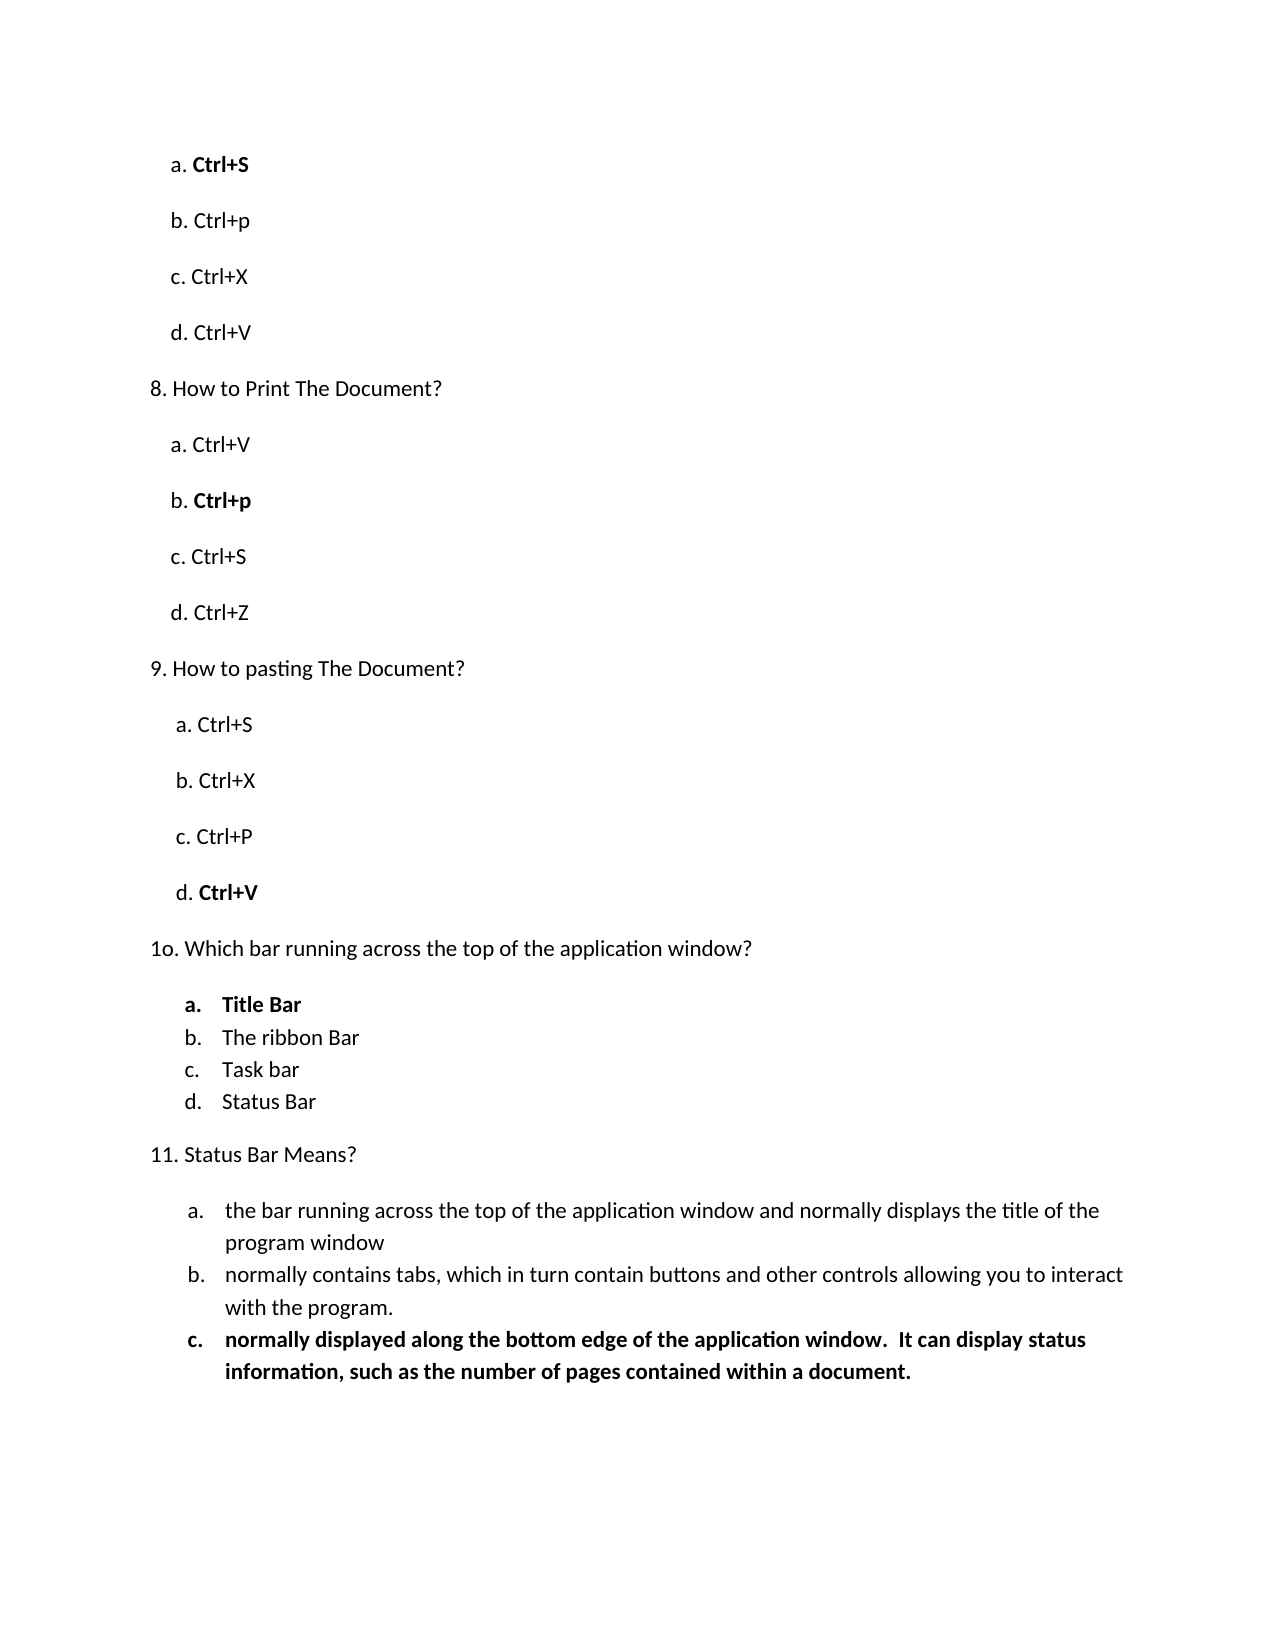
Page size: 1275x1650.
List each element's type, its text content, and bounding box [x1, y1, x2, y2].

list the bar running across the top of the application window and normally displays the title of the program window [187, 1196, 1125, 1256]
list normally displayed along the bottom edge of the application window. It can display status information, such as the number of pages contained within a document. [187, 1325, 1125, 1385]
text a. Ctrl+V [150, 430, 1125, 458]
text 1o. Which bar running across the top of the application window? [150, 934, 1125, 963]
list Task bar [184, 1055, 1125, 1083]
text a. Ctrl+S [150, 710, 1125, 738]
text a. Ctrl+S [150, 150, 1125, 178]
text c. Ctrl+S [150, 542, 1125, 570]
text b. Ctrl+p [150, 486, 1125, 514]
text 9. How to pasting The Document? [150, 654, 1125, 682]
list The ribbon Bar [184, 1023, 1125, 1051]
text c. Ctrl+P [150, 822, 1125, 851]
list normally contains tabs, which in turn contain buttons and other controls allowing you to interact with the program. [187, 1261, 1125, 1321]
list Status Bar [184, 1087, 1125, 1115]
text 11. Status Bar Means? [150, 1140, 1125, 1168]
text c. Ctrl+X [150, 262, 1125, 290]
text d. Ctrl+Z [150, 598, 1125, 626]
text 8. How to Print The Document? [150, 374, 1125, 402]
text b. Ctrl+X [150, 766, 1125, 794]
text d. Ctrl+V [150, 318, 1125, 346]
list Title Bar [184, 991, 1125, 1019]
text d. Ctrl+V [150, 878, 1125, 907]
text b. Ctrl+p [150, 206, 1125, 234]
